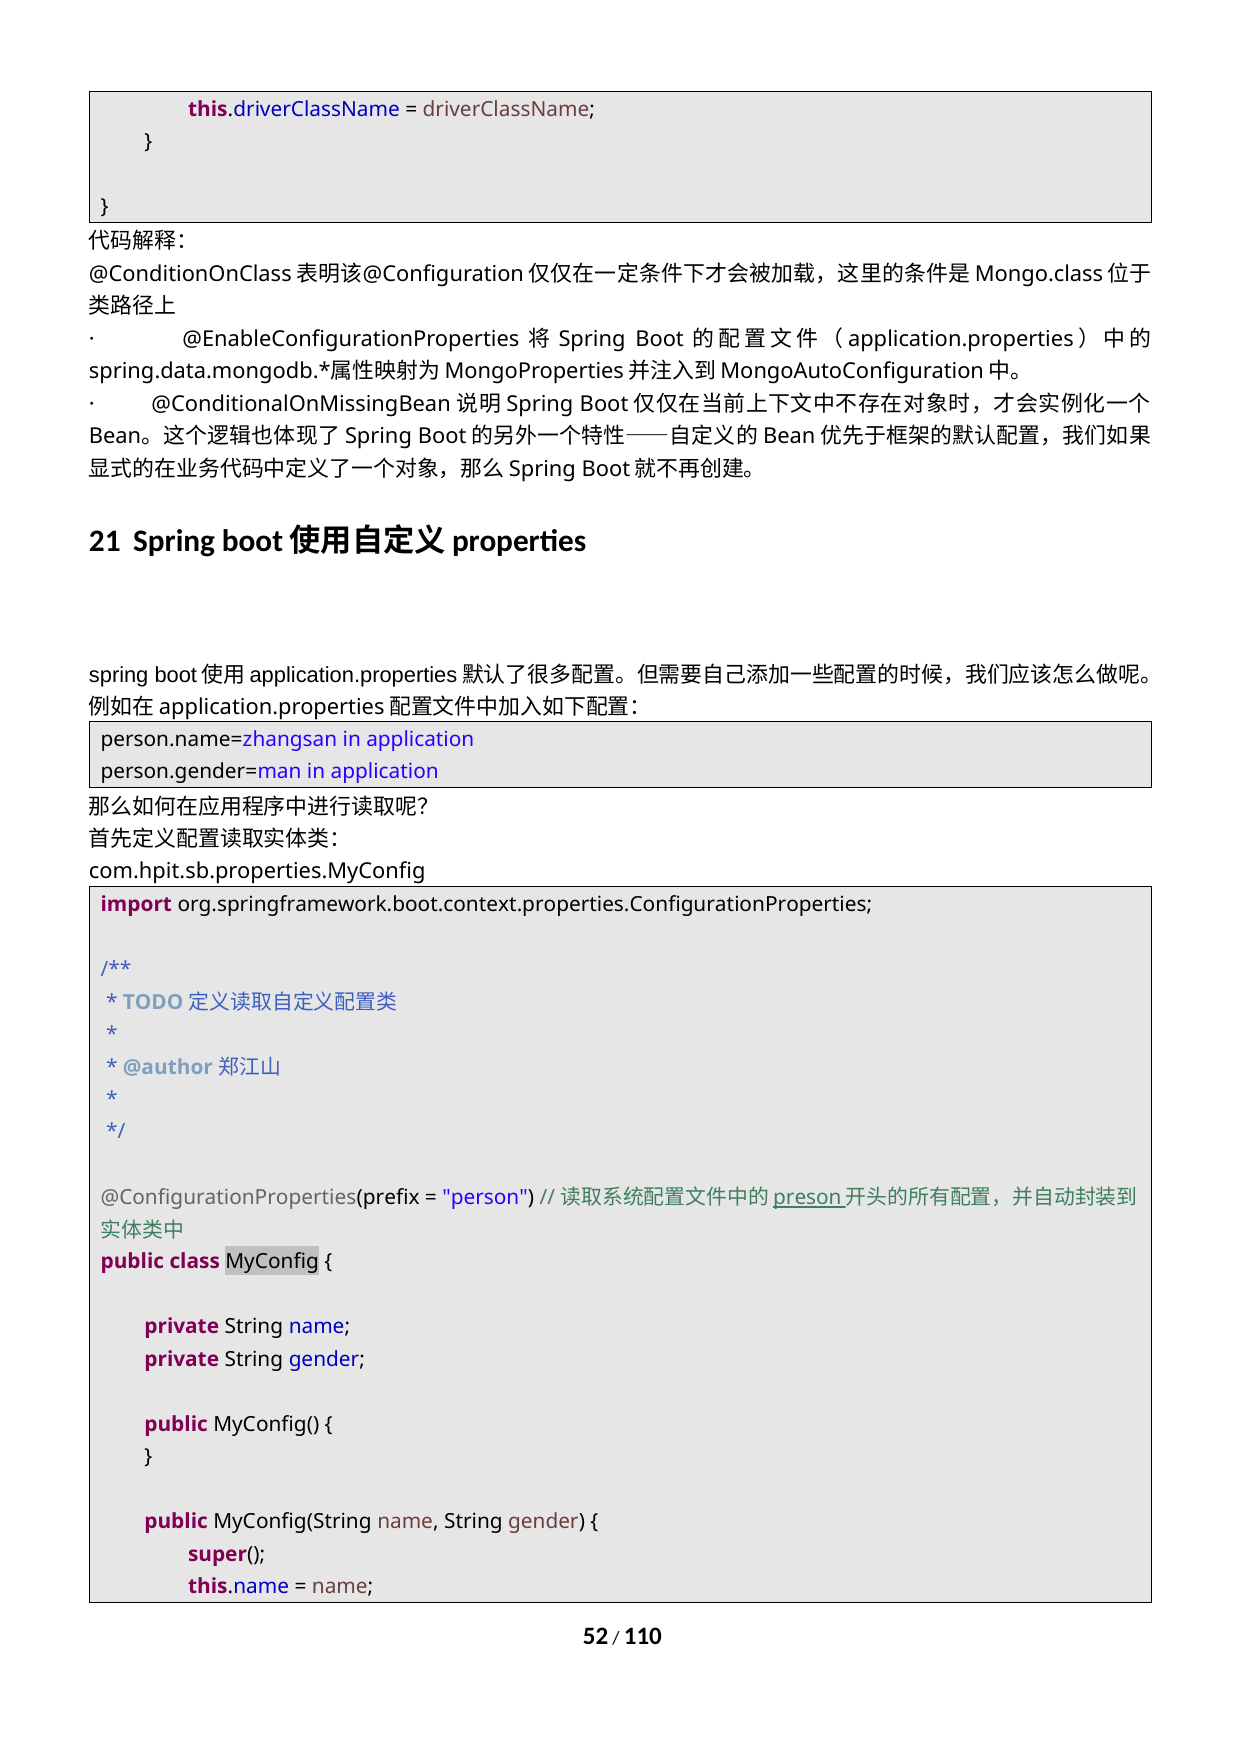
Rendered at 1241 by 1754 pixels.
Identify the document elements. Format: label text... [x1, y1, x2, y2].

text 首先定义配置读取实体类： [89, 821, 1152, 853]
text · @ConditionalOnMissingBean说明Spring Boot仅仅在当前上下文中不存在对象时，才会实例化一个Bean。这个逻辑也体现了Spring Boot的另外一个特性——自定义的Bean优先于框架的默认配置，我们如果显式的在业务代码中定义了一个对象，那么Spring Boot就不再创建。 [89, 385, 1152, 483]
text 例如在application.properties配置文件中加入如下配置： [89, 689, 1152, 721]
text @ConditionOnClass表明该@Configuration仅仅在一定条件下才会被加载，这里的条件是Mongo.class位于类路径上 [89, 255, 1152, 320]
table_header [90, 887, 1151, 1602]
text spring boot使用application.properties默认了很多配置。但需要自己添加一些配置的时候，我们应该怎么做呢。 [89, 656, 1152, 689]
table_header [90, 92, 1151, 222]
text 那么如何在应用程序中进行读取呢？ [89, 788, 1152, 821]
text com.hpit.sb.properties.MyConfig [89, 853, 1152, 886]
text · @EnableConfigurationProperties将Spring Boot的配置文件（application.properties）中的spring.data.mongodb.*属性映射为MongoProperties并注入到MongoAutoConfiguration中。 [89, 320, 1152, 385]
subtitle Spring boot使用自定义properties [89, 506, 1152, 571]
table_header person.name=zhangsan in application person.gender=man in application [90, 722, 1151, 787]
text 代码解释： [89, 223, 1152, 255]
